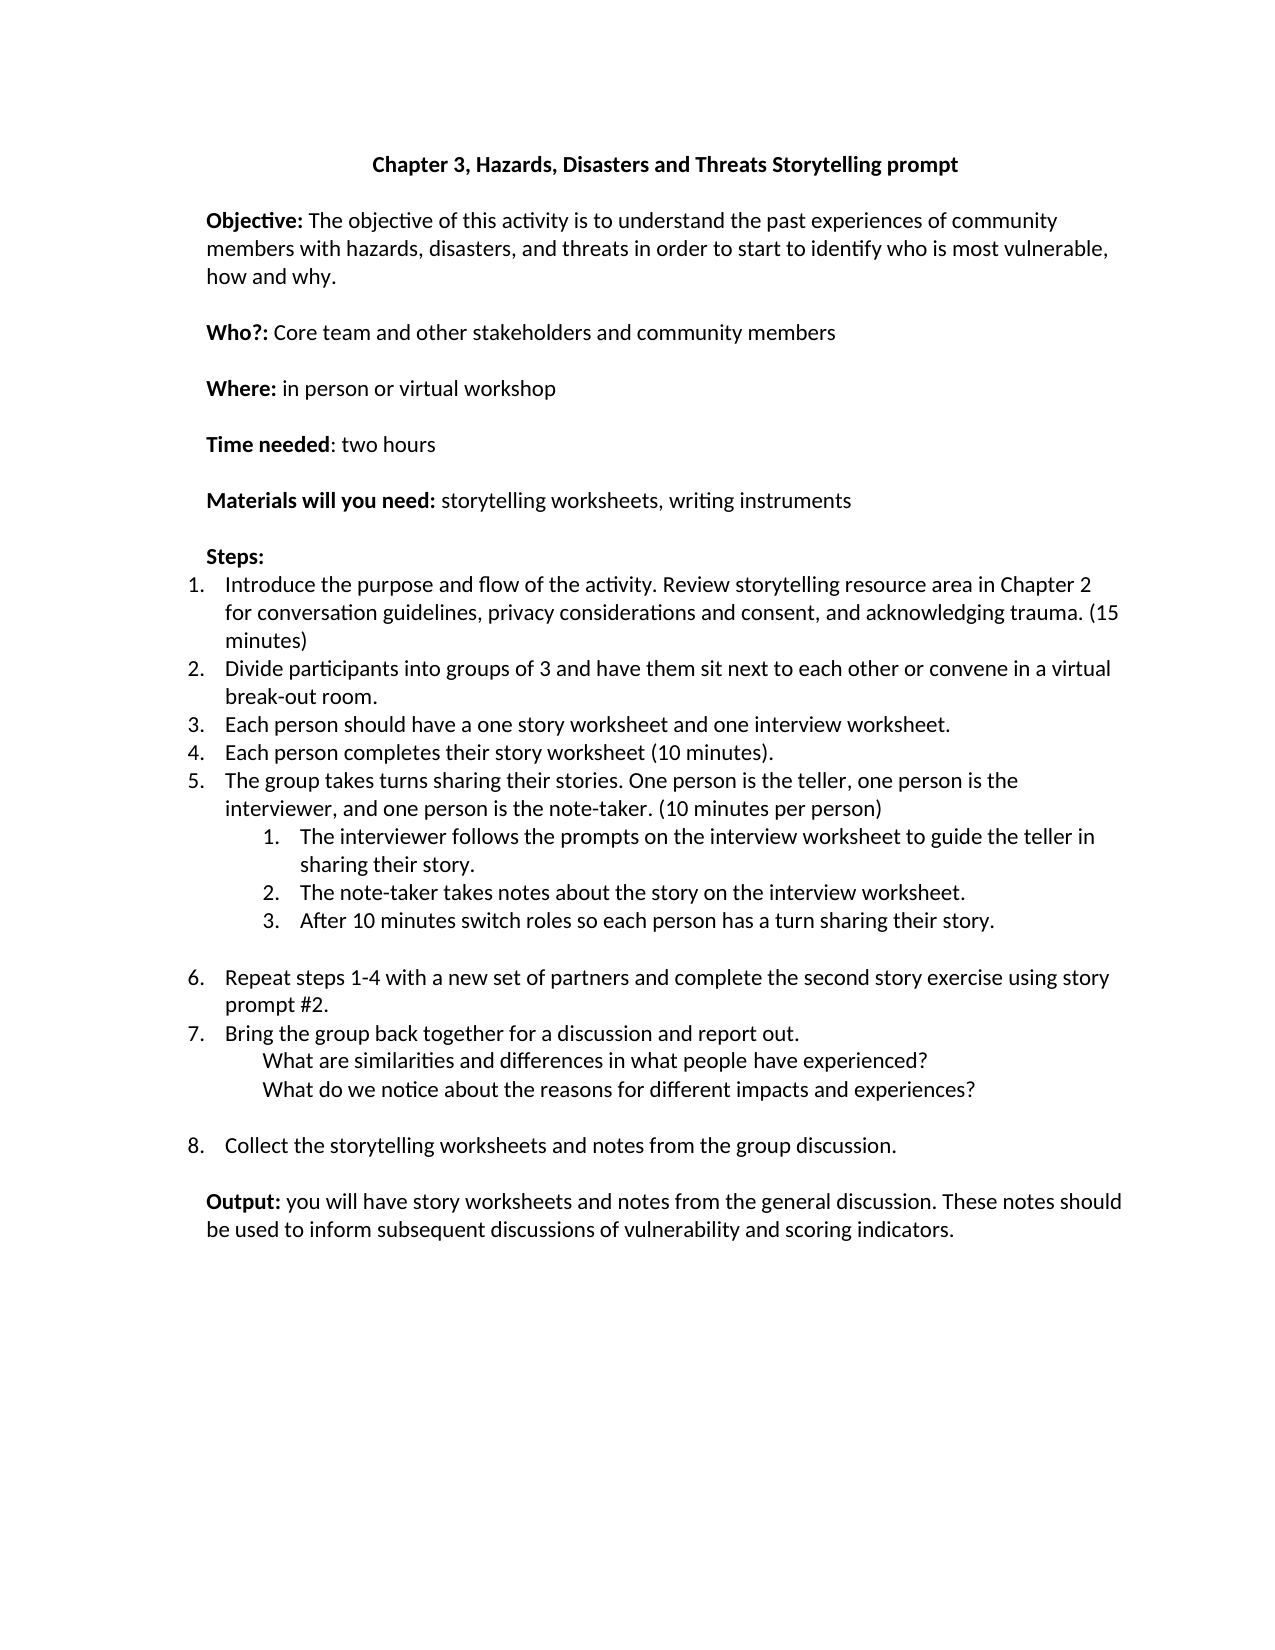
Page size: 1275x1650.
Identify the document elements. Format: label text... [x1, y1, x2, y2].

text What do we notice about the reasons for different impacts and experiences? [262, 1075, 1125, 1103]
text Materials will you need: storytelling worksheets, writing instruments [206, 486, 1125, 514]
list Each person completes their story worksheet (10 minutes). [187, 738, 1125, 766]
text Time needed: two hours [206, 430, 1125, 458]
list The note-taker takes notes about the story on the interview worksheet. [262, 878, 1125, 907]
list Bring the group back together for a discussion and report out. ​ [187, 1019, 1125, 1047]
text What are similarities and differences in what people have experienced?​ [262, 1047, 1125, 1075]
list The group takes turns sharing their stories. One person is the teller, one person is the interviewer, and one person is the note-taker. (10 minutes per person) [187, 766, 1125, 822]
text Chapter 3, Hazards, Disasters and Threats Storytelling prompt [206, 150, 1125, 178]
text Steps: [206, 542, 1125, 570]
list Repeat steps 1-4 with a new set of partners and complete the second story exercise using story prompt #2. [187, 963, 1125, 1019]
list Divide participants into groups of 3 and have them sit next to each other or convene in a virtual break-out room. [187, 654, 1125, 710]
text Output: you will have story worksheets and notes from the general discussion. These notes should be used to inform subsequent discussions of vulnerability and scoring indicators. [206, 1187, 1125, 1243]
list Collect the storytelling worksheets and notes from the group discussion. [187, 1131, 1125, 1159]
list Each person should have a one story worksheet and one interview worksheet. [187, 710, 1125, 738]
text Who?: Core team and other stakeholders and community members [206, 318, 1125, 346]
text Objective: The objective of this activity is to understand the past experiences of community members with hazards, disasters, and threats in order to start to identify who is most vulnerable, how and why. [206, 206, 1125, 290]
text Where: in person or virtual workshop [206, 374, 1125, 402]
list Introduce the purpose and flow of the activity. Review storytelling resource area in Chapter 2 for conversation guidelines, privacy considerations and consent, and acknowledging trauma. (15 minutes) [187, 570, 1125, 654]
list The interviewer follows the prompts on the interview worksheet to guide the teller in sharing their story. [262, 822, 1125, 878]
list After 10 minutes switch roles so each person has a turn sharing their story. [262, 907, 1125, 934]
